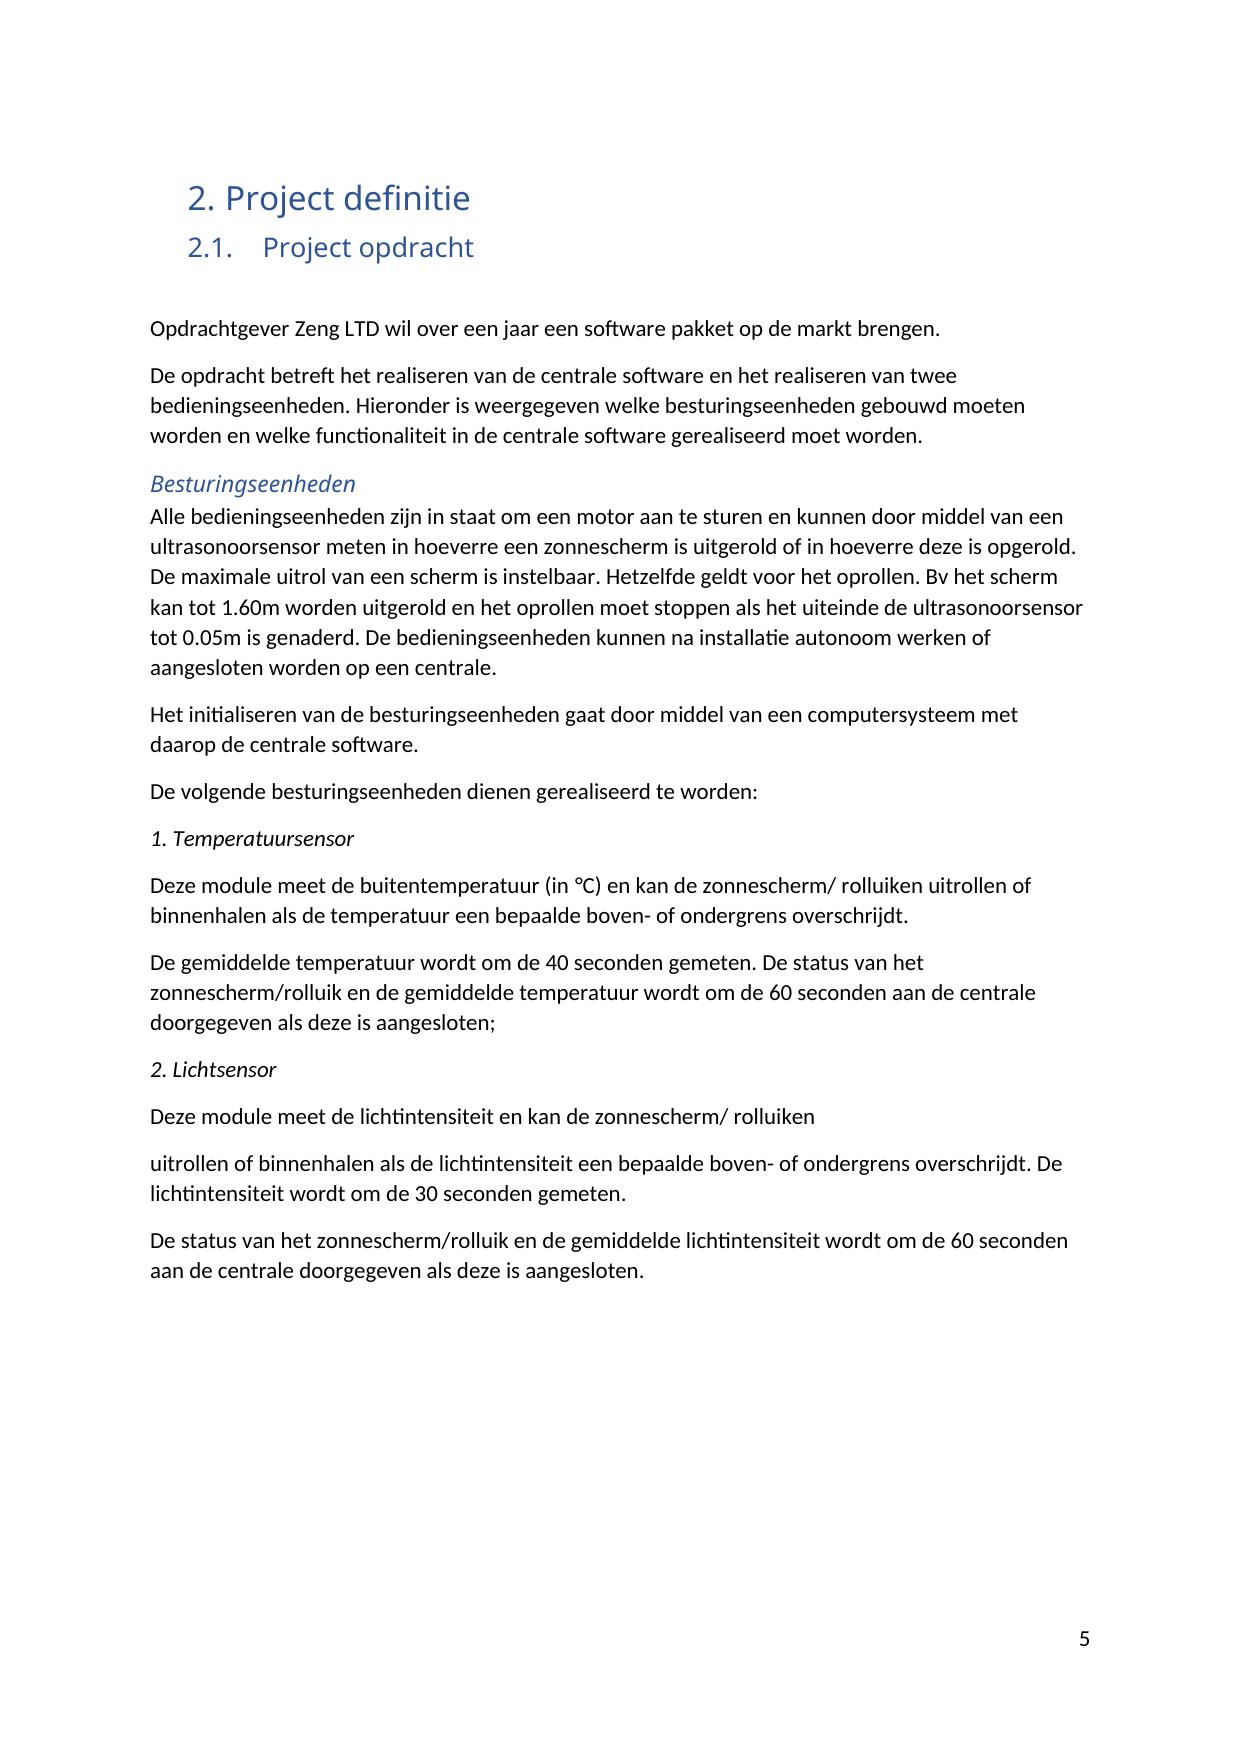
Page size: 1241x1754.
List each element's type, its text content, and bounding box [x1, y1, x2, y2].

subtitle Project opdracht [187, 228, 1090, 265]
text Het initialiseren van de besturingseenheden gaat door middel van een computersysteem met daarop de centrale software. [150, 700, 1090, 758]
subtitle Project definitie [187, 175, 1090, 220]
text Deze module meet de buitentemperatuur (in °C) en kan de zonnescherm/ rolluiken uitrollen of binnenhalen als de temperatuur een bepaalde boven- of ondergrens overschrijdt. [150, 871, 1090, 929]
text De status van het zonnescherm/rolluik en de gemiddelde lichtintensiteit wordt om de 60 seconden aan de centrale doorgegeven als deze is aangesloten. [150, 1226, 1090, 1284]
text Alle bedieningseenheden zijn in staat om een motor aan te sturen en kunnen door middel van een ultrasonoorsensor meten in hoeverre een zonnescherm is uitgerold of in hoeverre deze is opgerold. De maximale uitrol van een scherm is instelbaar. Hetzelfde geldt voor het oprollen. Bv het scherm kan tot 1.60m worden uitgerold en het oprollen moet stoppen als het uiteinde de ultrasonoorsensor tot 0.05m is genaderd. De bedieningseenheden kunnen na installatie autonoom werken of aangesloten worden op een centrale. [150, 502, 1090, 681]
text Opdrachtgever Zeng LTD wil over een jaar een software pakket op de markt brengen. [150, 314, 1090, 342]
text De opdracht betreft het realiseren van de centrale software en het realiseren van twee bedieningseenheden. Hieronder is weergegeven welke besturingseenheden gebouwd moeten worden en welke functionaliteit in de centrale software gerealiseerd moet worden. [150, 361, 1090, 449]
text 1. Temperatuursensor [150, 824, 1090, 852]
subtitle Besturingseenheden [150, 468, 1090, 499]
text De volgende besturingseenheden dienen gerealiseerd te worden: [150, 777, 1090, 805]
text 2. Lichtsensor [150, 1055, 1090, 1083]
text Deze module meet de lichtintensiteit en kan de zonnescherm/ rolluiken [150, 1102, 1090, 1130]
text uitrollen of binnenhalen als de lichtintensiteit een bepaalde boven- of ondergrens overschrijdt. De lichtintensiteit wordt om de 30 seconden gemeten. [150, 1149, 1090, 1207]
text De gemiddelde temperatuur wordt om de 40 seconden gemeten. De status van het zonnescherm/rolluik en de gemiddelde temperatuur wordt om de 60 seconden aan de centrale doorgegeven als deze is aangesloten; [150, 948, 1090, 1036]
